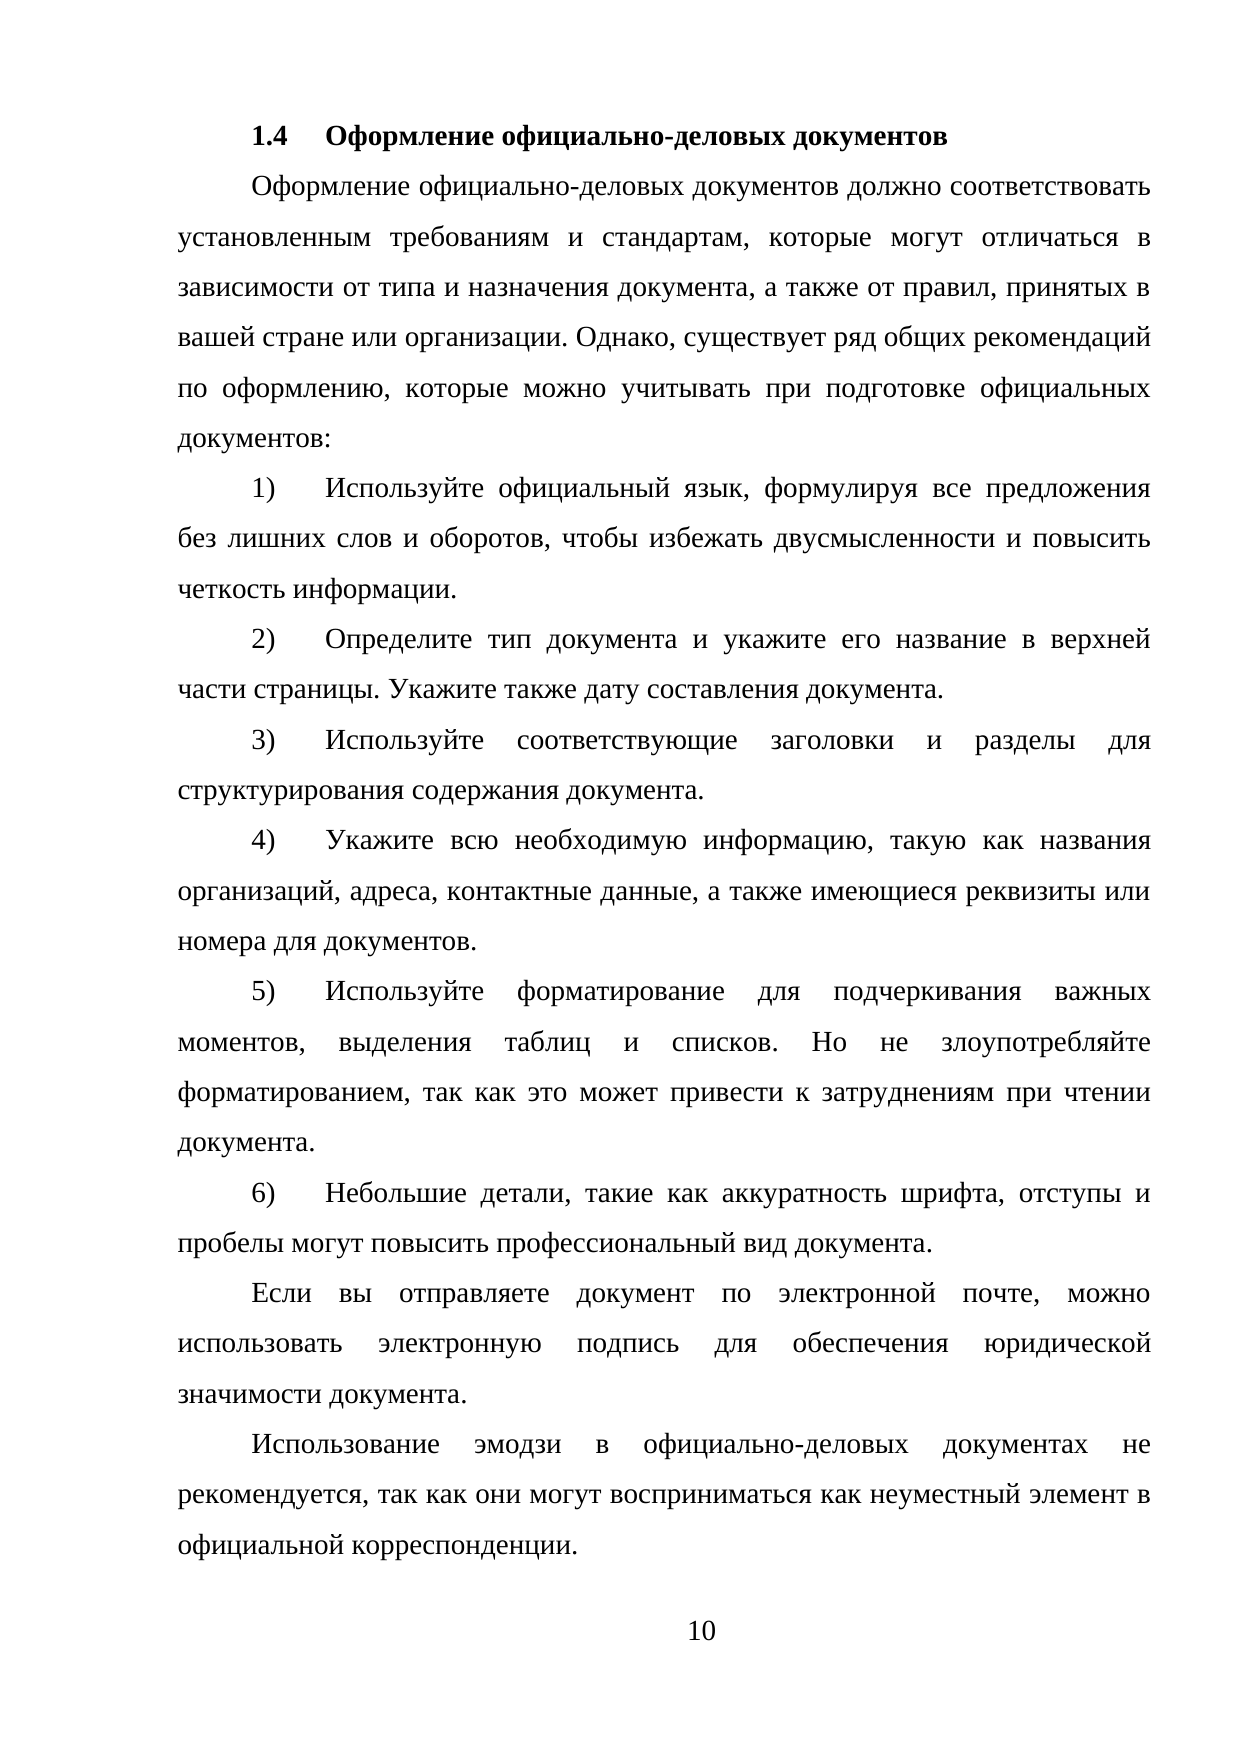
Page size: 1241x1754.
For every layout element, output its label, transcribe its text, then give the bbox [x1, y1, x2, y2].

list Используйте официальный язык, формулируя все предложения без лишних слов и оборотов, чтобы избежать двусмысленности и повысить четкость информации. [177, 470, 1152, 604]
list Использование эмодзи в официально-деловых документах не рекомендуется, так как они могут восприниматься как неуместный элемент в официальной корреспонденции. [177, 1426, 1152, 1560]
list Укажите всю необходимую информацию, такую как названия организаций, адреса, контактные данные, а также имеющиеся реквизиты или номера для документов. [177, 822, 1152, 957]
list Если вы отправляете документ по электронной почте, можно использовать электронную подпись для обеспечения юридической значимости документа. [177, 1275, 1152, 1409]
subtitle Оформление официально-деловых документов [177, 118, 1152, 152]
list Определите тип документа и укажите его название в верхней части страницы. Укажите также дату составления документа. [177, 621, 1152, 705]
list Используйте соответствующие заголовки и разделы для структурирования содержания документа. [177, 722, 1152, 806]
text Оформление официально-деловых документов должно соответствовать установленным требованиям и стандартам, которые могут отличаться в зависимости от типа и назначения документа, а также от правил, принятых в вашей стране или организации. Однако, существует ряд общих рекомендаций по оформлению, которые можно учитывать при подготовке официальных документов: [177, 168, 1152, 453]
list Используйте форматирование для подчеркивания важных моментов, выделения таблиц и списков. Но не злоупотребляйте форматированием, так как это может привести к затруднениям при чтении документа. [177, 973, 1152, 1158]
list Небольшие детали, такие как аккуратность шрифта, отступы и пробелы могут повысить профессиональный вид документа. [177, 1175, 1152, 1258]
